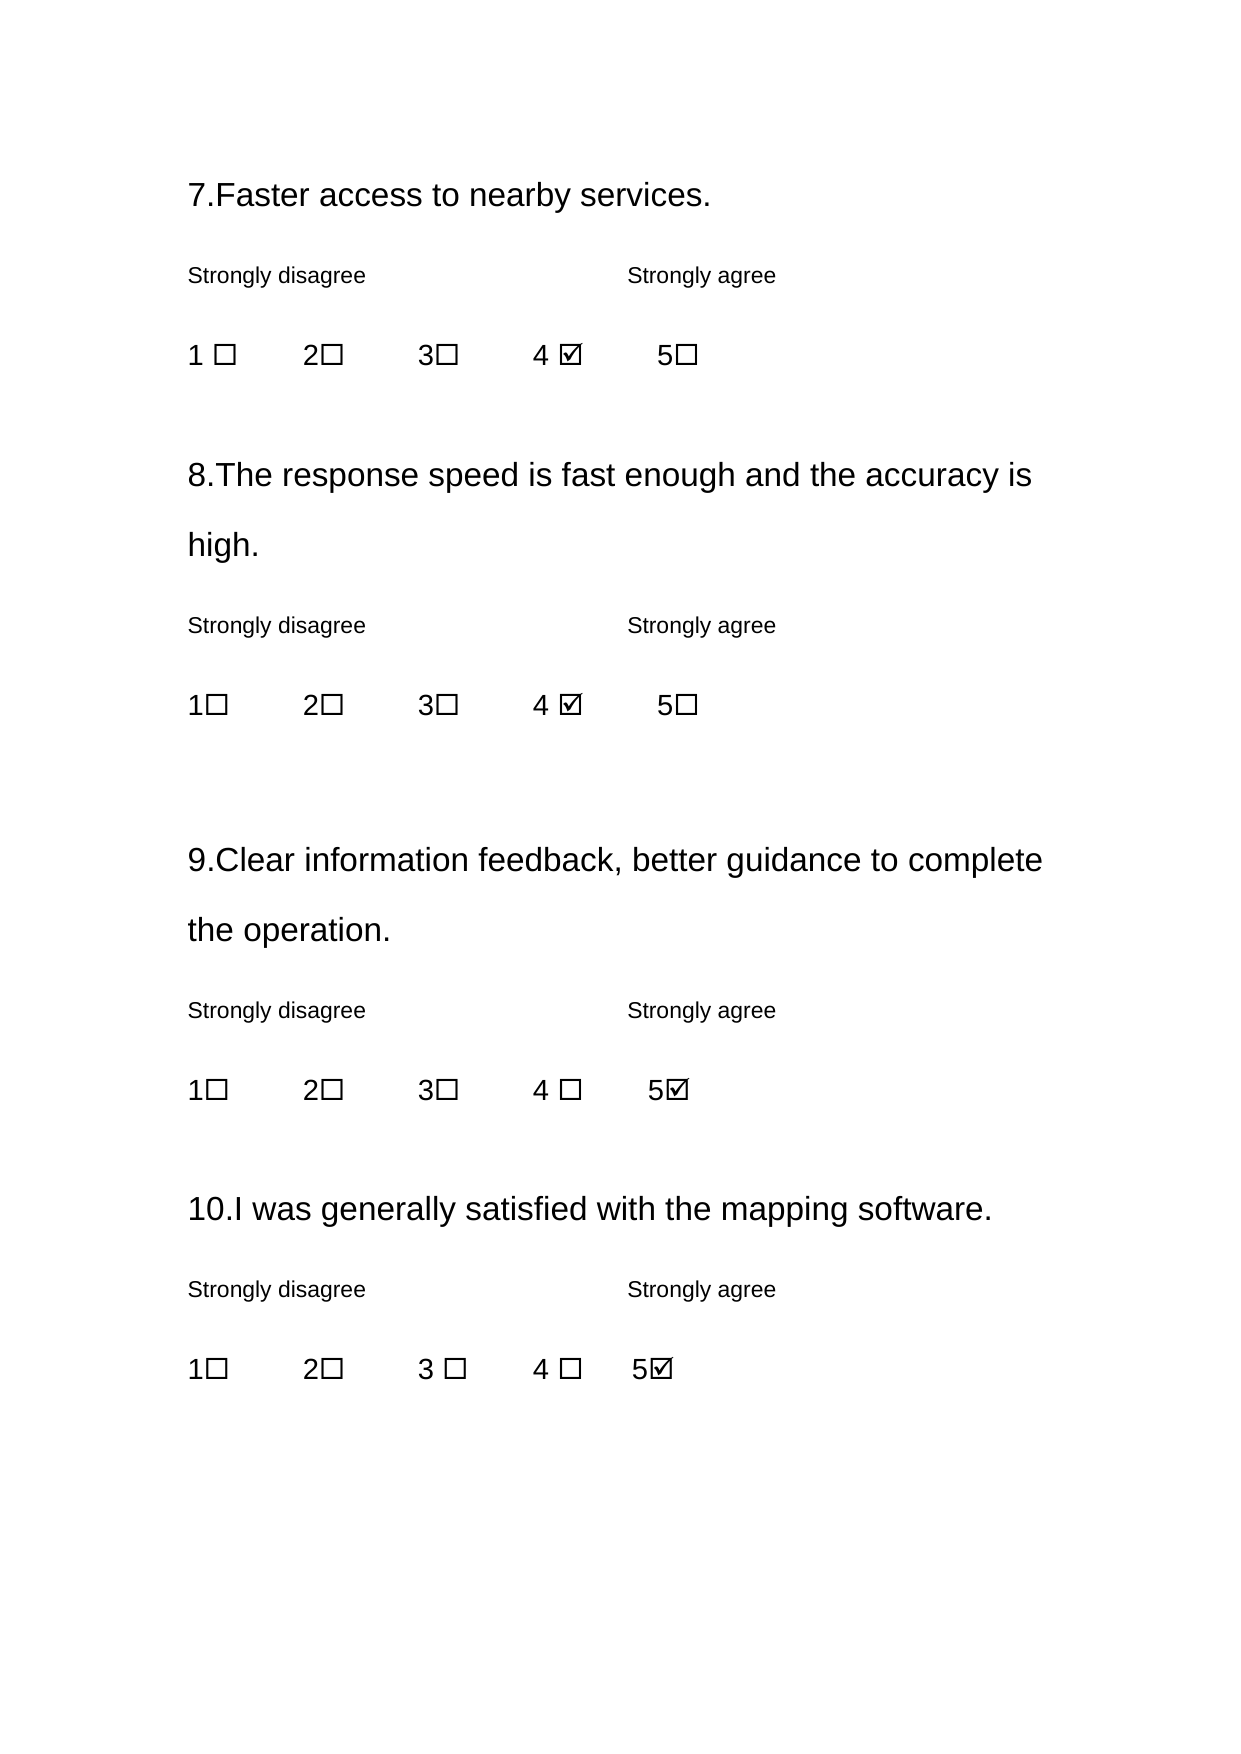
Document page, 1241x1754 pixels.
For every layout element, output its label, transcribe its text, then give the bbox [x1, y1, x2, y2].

text 1 2 3 4 5 [187, 1336, 1053, 1401]
text Strongly disagree Strongly agree [187, 259, 1053, 292]
text Strongly disagree Strongly agree [187, 609, 1053, 641]
text 1 2 3 4 5 [187, 322, 1053, 387]
text 10.I was generally satisfied with the mapping software. [187, 1176, 1053, 1241]
text 7.Faster access to nearby services. [187, 162, 1053, 227]
text Strongly disagree Strongly agree [187, 1273, 1053, 1306]
text 8.The response speed is fast enough and the accuracy is high. [187, 441, 1053, 577]
text 9.Clear information feedback, better guidance to complete the operation. [187, 826, 1053, 962]
text 1 2 3 4 5 [187, 1057, 1053, 1122]
text Strongly disagree Strongly agree [187, 994, 1053, 1026]
text 1 2 3 4 5 [187, 672, 1053, 737]
